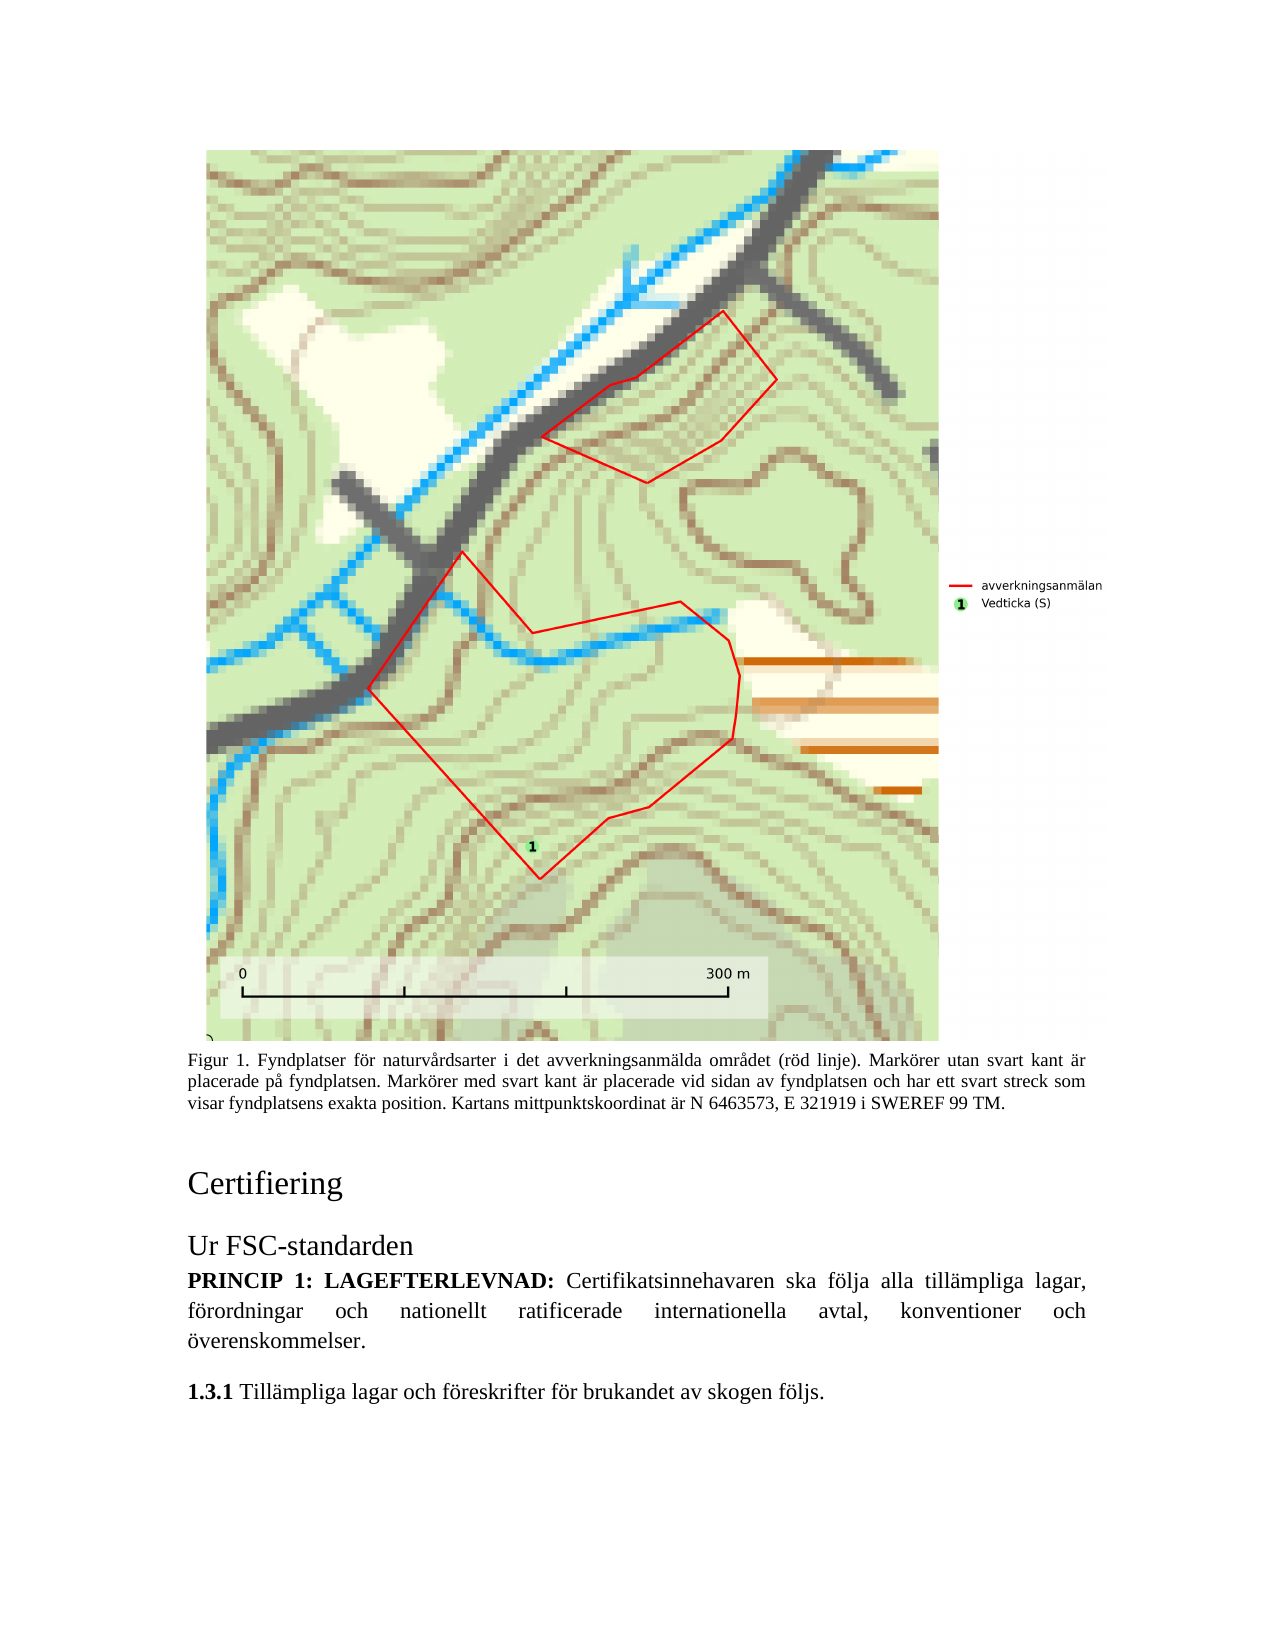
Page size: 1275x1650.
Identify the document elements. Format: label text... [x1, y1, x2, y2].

text PRINCIP 1: LAGEFTERLEVNAD: Certifikatsinnehavaren ska följa alla tillämpliga lagar, förordningar och nationellt ratificerade internationella avtal, konventioner och överenskommelser. [187, 1267, 1087, 1354]
text 1.3.1 Tillämpliga lagar och föreskrifter för brukandet av skogen följs. [187, 1378, 1087, 1405]
picture [206, 150, 1107, 1041]
subtitle Ur FSC-standarden [187, 1228, 1087, 1262]
text Figur 1. Fyndplatser för naturvårdsarter i det avverkningsanmälda området (röd linje). Markörer utan svart kant är placerade på fyndplatsen. Markörer med svart kant är placerade vid sidan av fyndplatsen och har ett svart streck som visar fyndplatsens exakta position. Kartans mittpunktskoordinat är N 6463573, E 321919 i SWEREF 99 TM. [187, 1049, 1087, 1113]
subtitle Certifiering [187, 1163, 1087, 1202]
